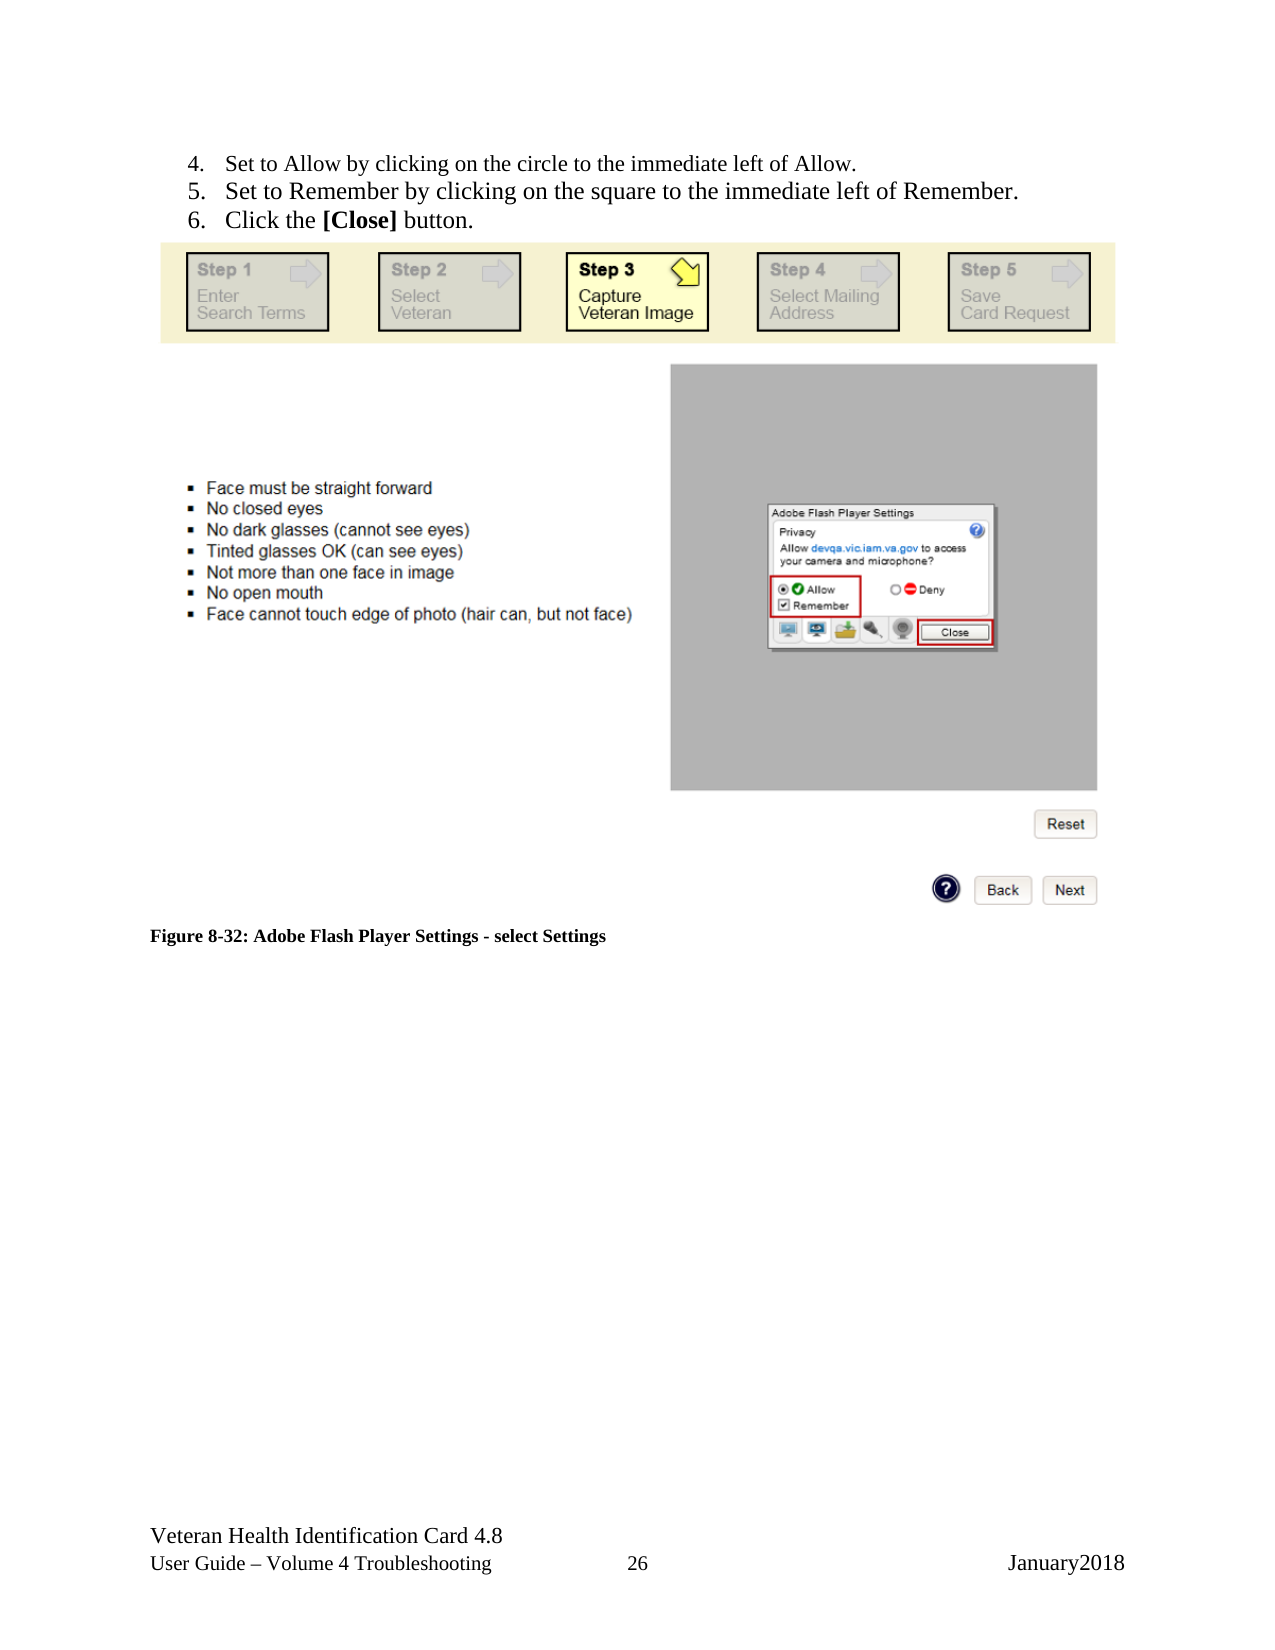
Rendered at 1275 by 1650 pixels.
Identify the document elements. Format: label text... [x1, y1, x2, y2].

picture [150, 233, 1125, 925]
text Set to Remember by clicking on the square to the immediate left of Remember. [187, 176, 1125, 205]
text Set to Allow by clicking on the circle to the immediate left of Allow. [187, 150, 1125, 176]
text Click the [Close] button. [187, 205, 1125, 233]
